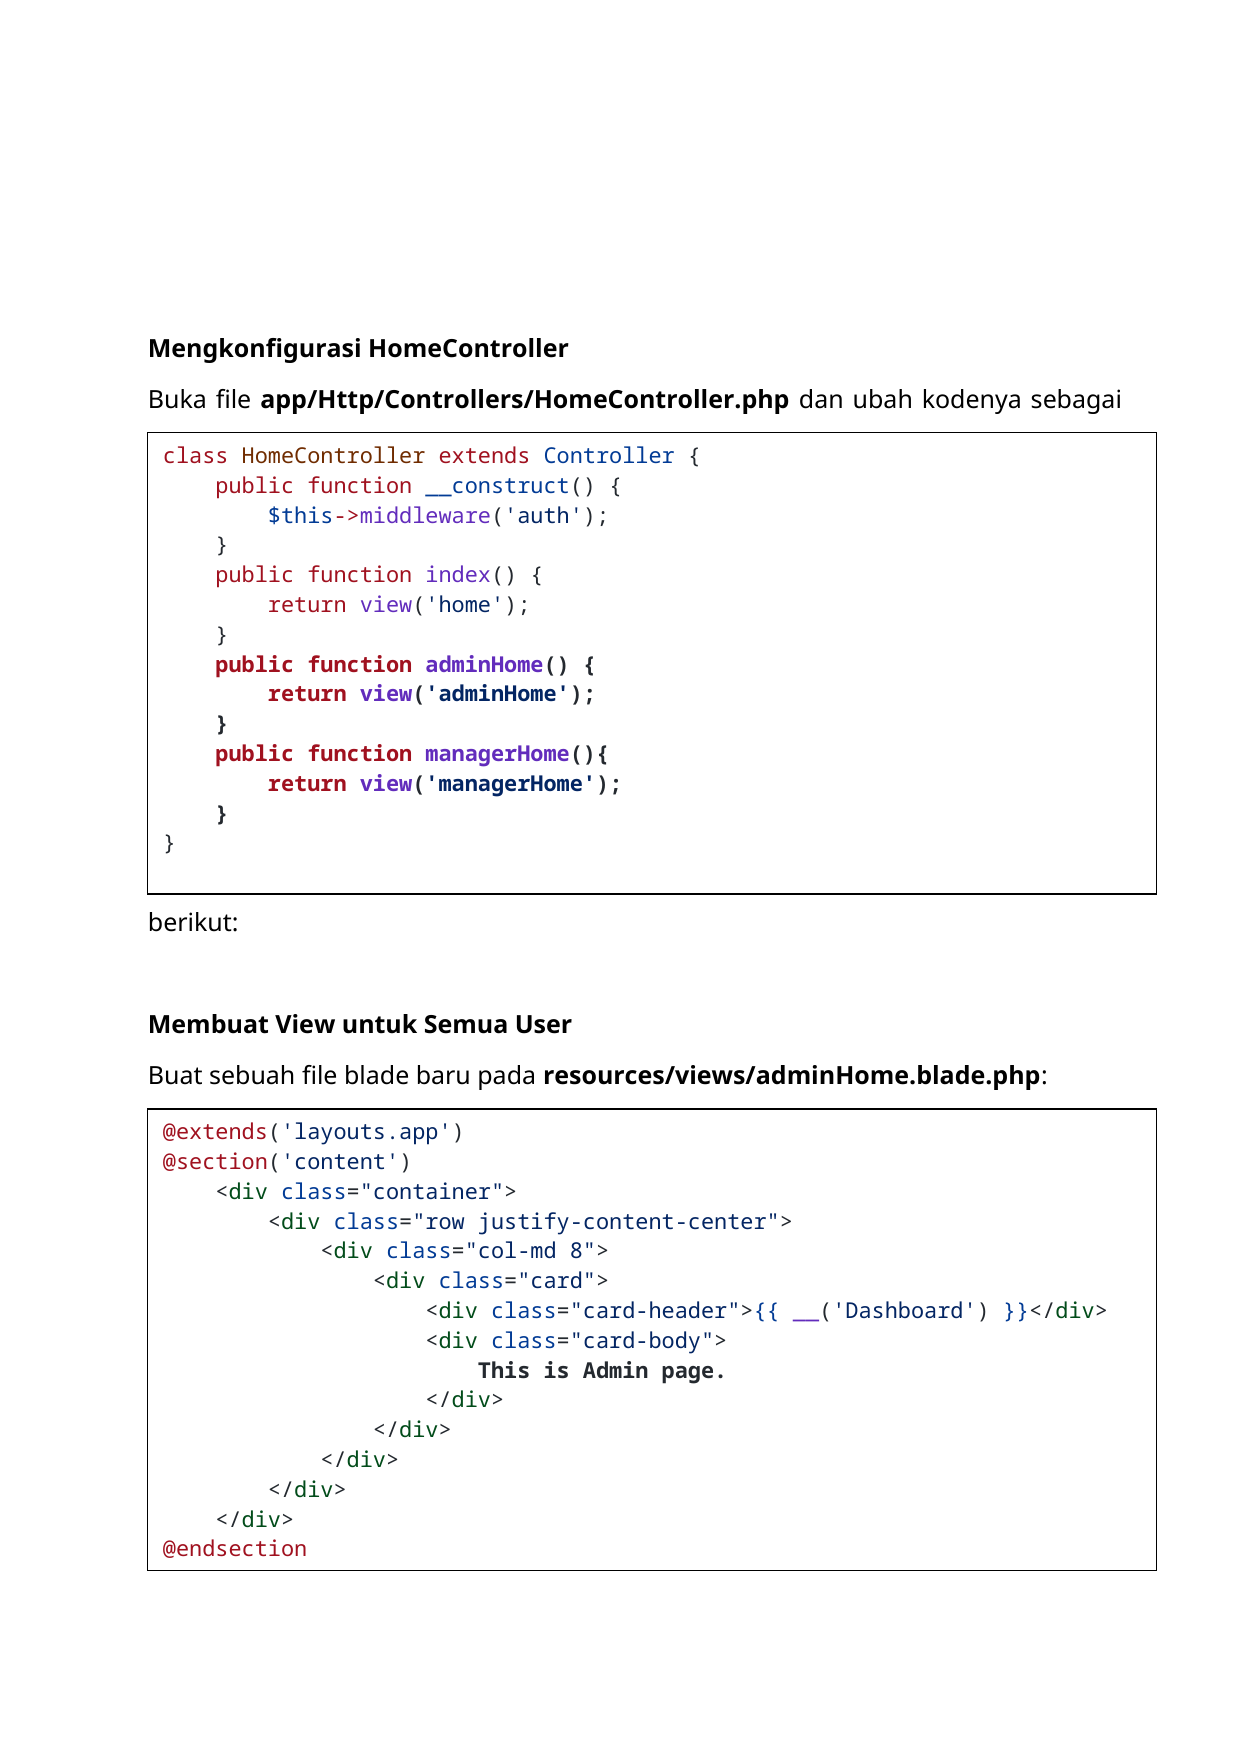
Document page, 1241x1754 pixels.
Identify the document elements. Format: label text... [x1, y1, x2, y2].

text Buat sebuah file blade baru pada resources/views/adminHome.blade.php: [148, 1057, 1122, 1092]
text Membuat View untuk Semua User [148, 1006, 1122, 1041]
text Buka file app/Http/Controllers/HomeController.php dan ubah kodenya sebagai berikut: [148, 895, 1122, 938]
text Buka file app/Http/Controllers/HomeController.php dan ubah kodenya sebagai berikut: [148, 381, 1122, 432]
text Mengkonfigurasi HomeController [148, 330, 1122, 364]
